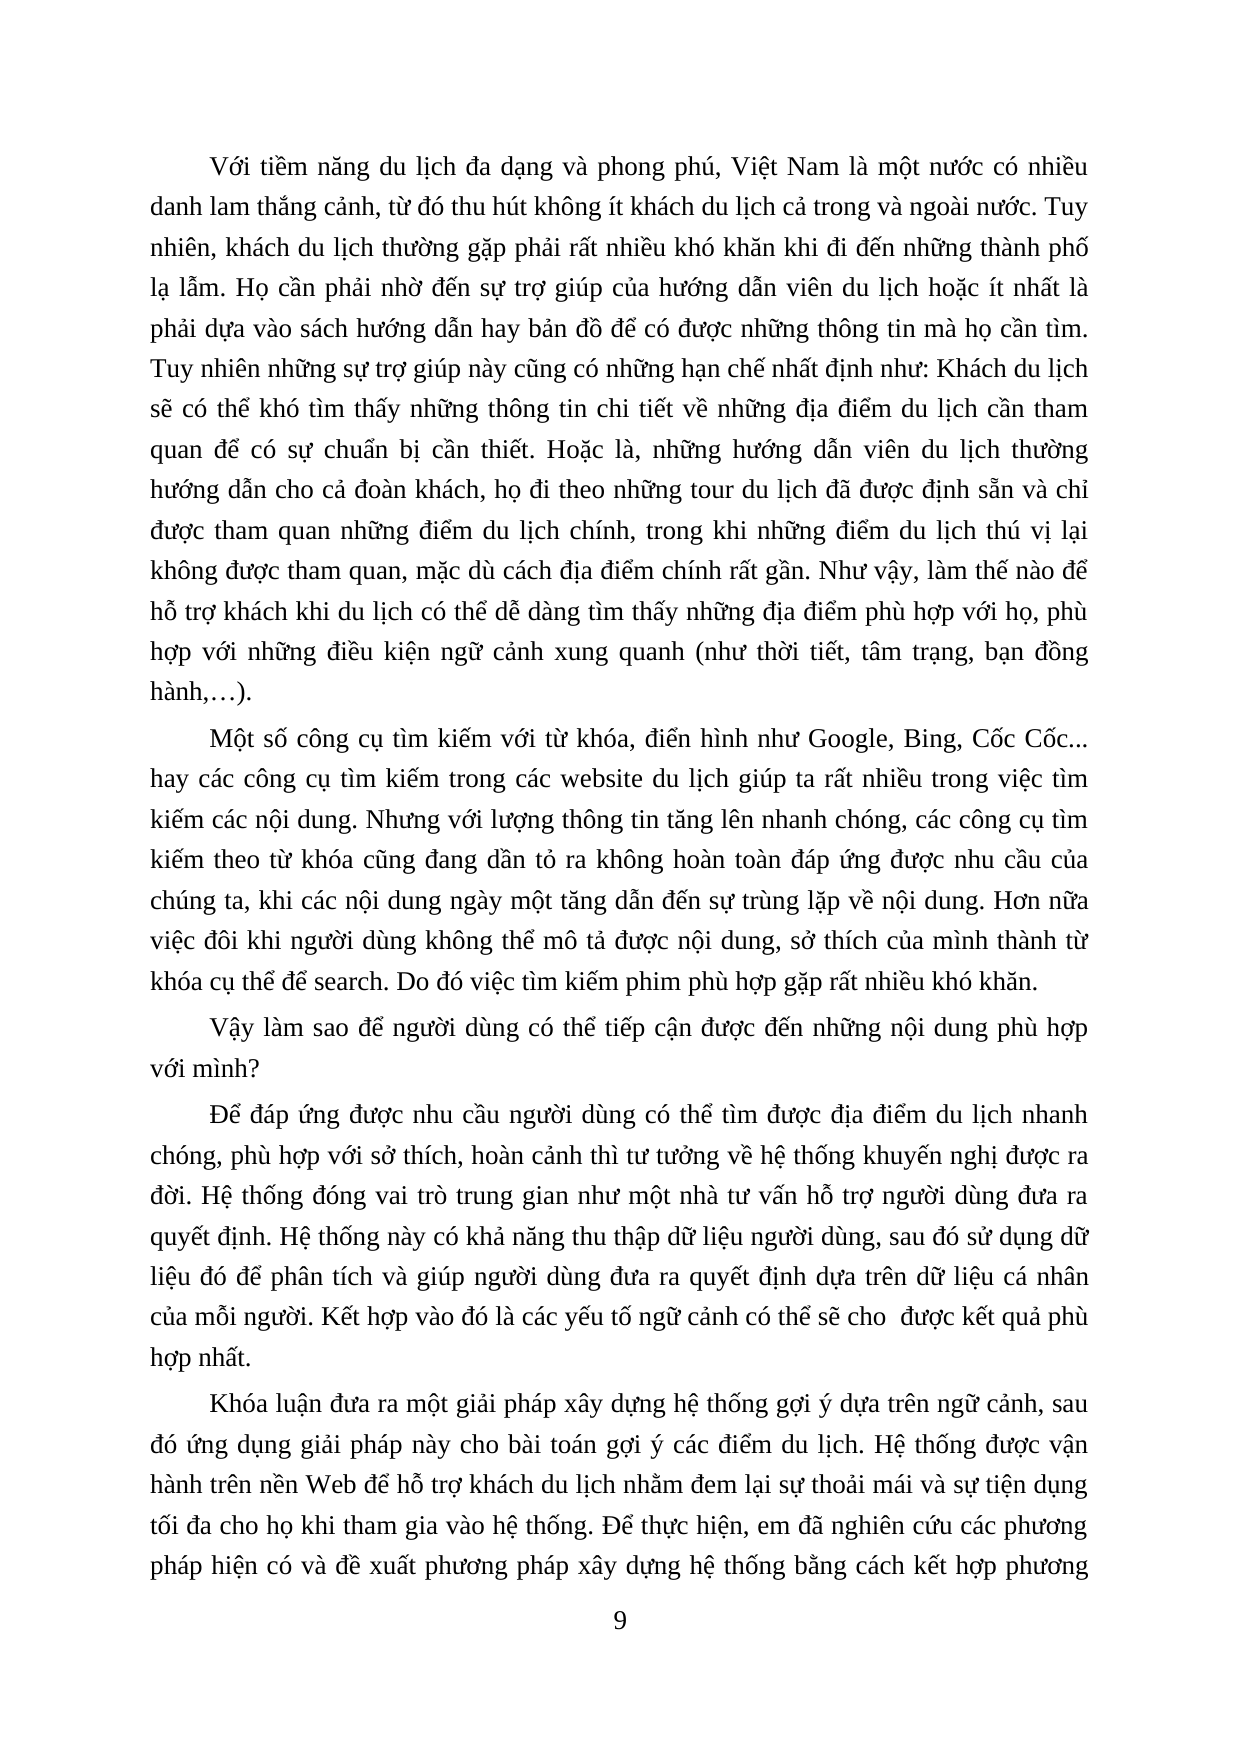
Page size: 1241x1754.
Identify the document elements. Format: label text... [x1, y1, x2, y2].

text Vậy làm sao để người dùng có thể tiếp cận được đến những nội dung phù hợp với mình? [150, 1011, 1090, 1083]
text Một số công cụ tìm kiếm với từ khóa, điển hình như Google, Bing, Cốc Cốc... hay các công cụ tìm kiếm trong các website du lịch giúp ta rất nhiều trong việc tìm kiếm các nội dung. Nhưng với lượng thông tin tăng lên nhanh chóng, các công cụ tìm kiếm theo từ khóa cũng đang dần tỏ ra không hoàn toàn đáp ứng được nhu cầu của chúng ta, khi các nội dung ngày một tăng dẫn đến sự trùng lặp về nội dung. Hơn nữa việc đôi khi người dùng không thể mô tả được nội dung, sở thích của mình thành từ khóa cụ thể để search. Do đó việc tìm kiếm phim phù hợp gặp rất nhiều khó khăn. [150, 722, 1090, 996]
text Để đáp ứng được nhu cầu người dùng có thể tìm được địa điểm du lịch nhanh chóng, phù hợp với sở thích, hoàn cảnh thì tư tưởng về hệ thống khuyến nghị được ra đời. Hệ thống đóng vai trò trung gian như một nhà tư vấn hỗ trợ người dùng đưa ra quyết định. Hệ thống này có khả năng thu thập dữ liệu người dùng, sau đó sử dụng dữ liệu đó để phân tích và giúp người dùng đưa ra quyết định dựa trên dữ liệu cá nhân của mỗi người. Kết hợp vào đó là các yếu tố ngữ cảnh có thể sẽ cho được kết quả phù hợp nhất. [150, 1098, 1090, 1372]
